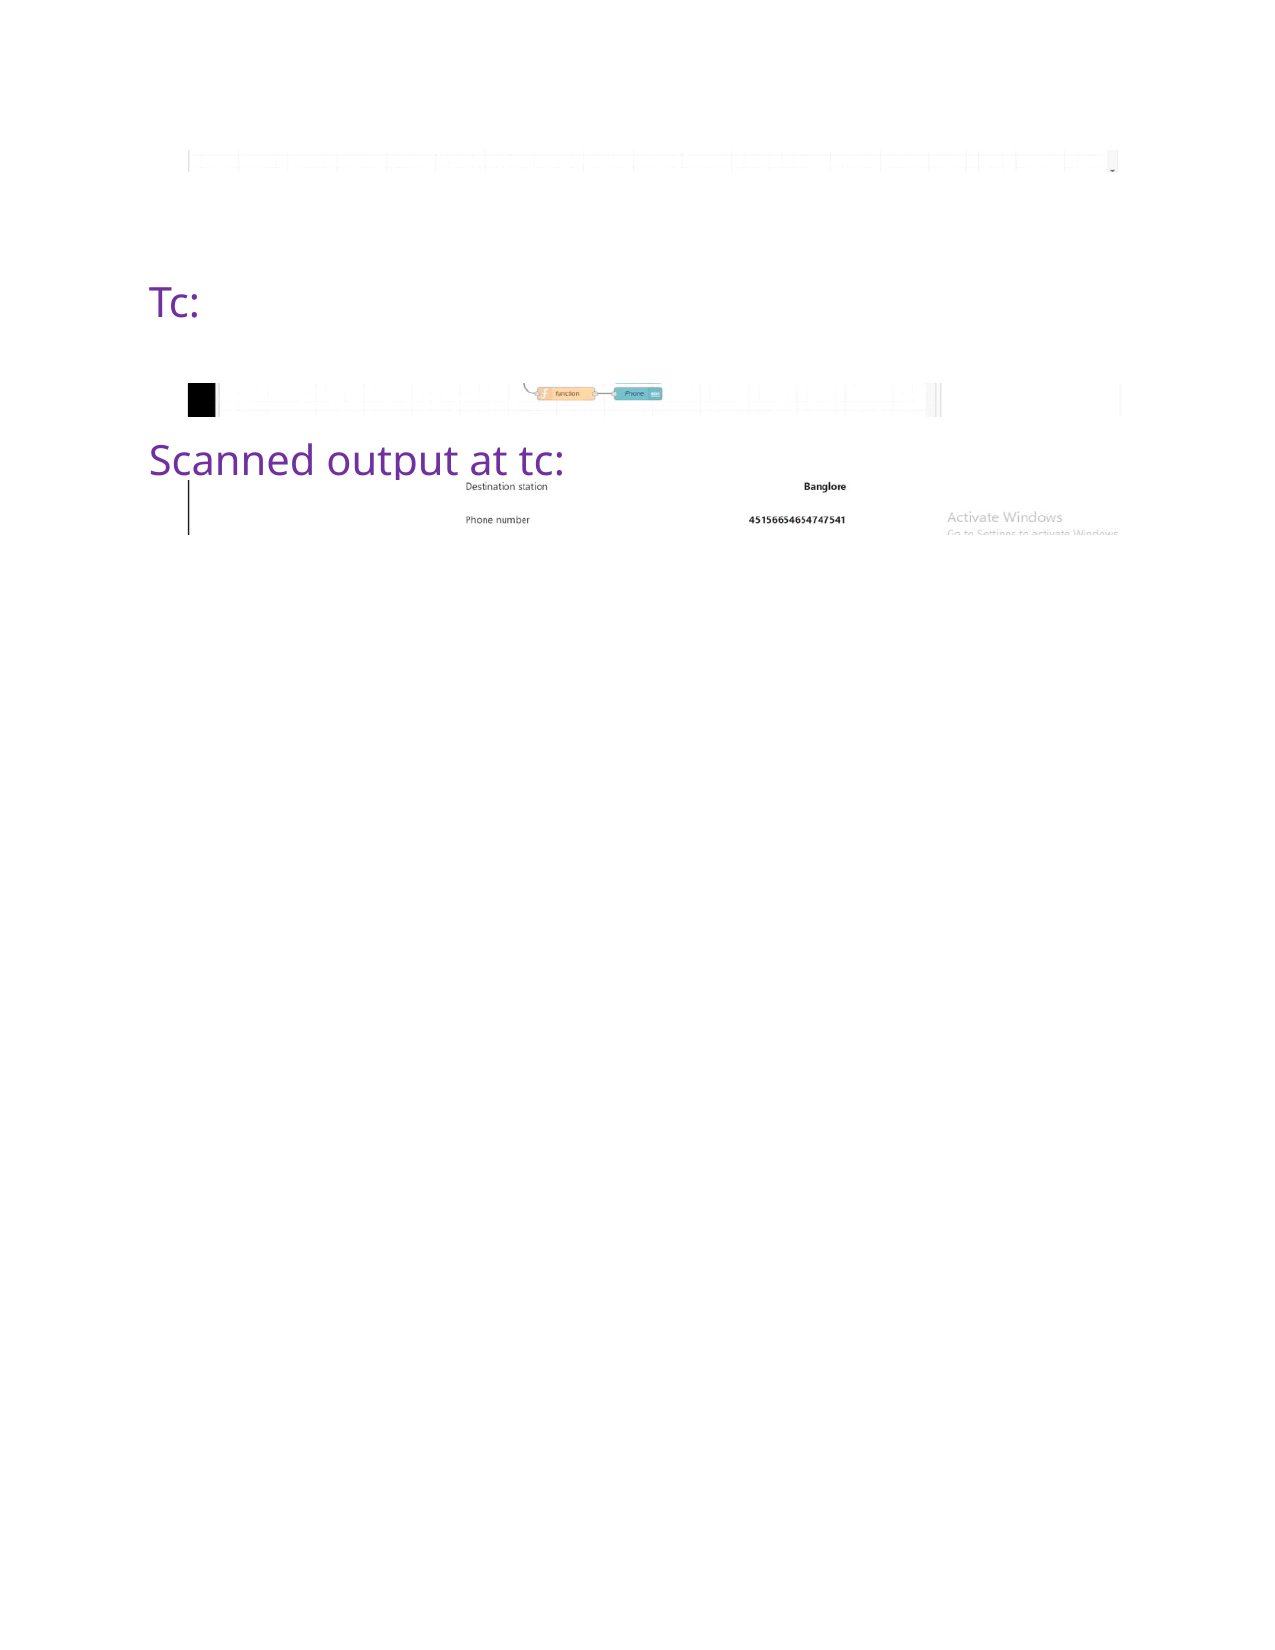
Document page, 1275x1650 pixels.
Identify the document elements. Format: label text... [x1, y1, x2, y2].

text Scanned output at tc: [148, 453, 396, 481]
text Tc: [148, 296, 1125, 323]
text Scanned output at tc: [399, 453, 1125, 481]
